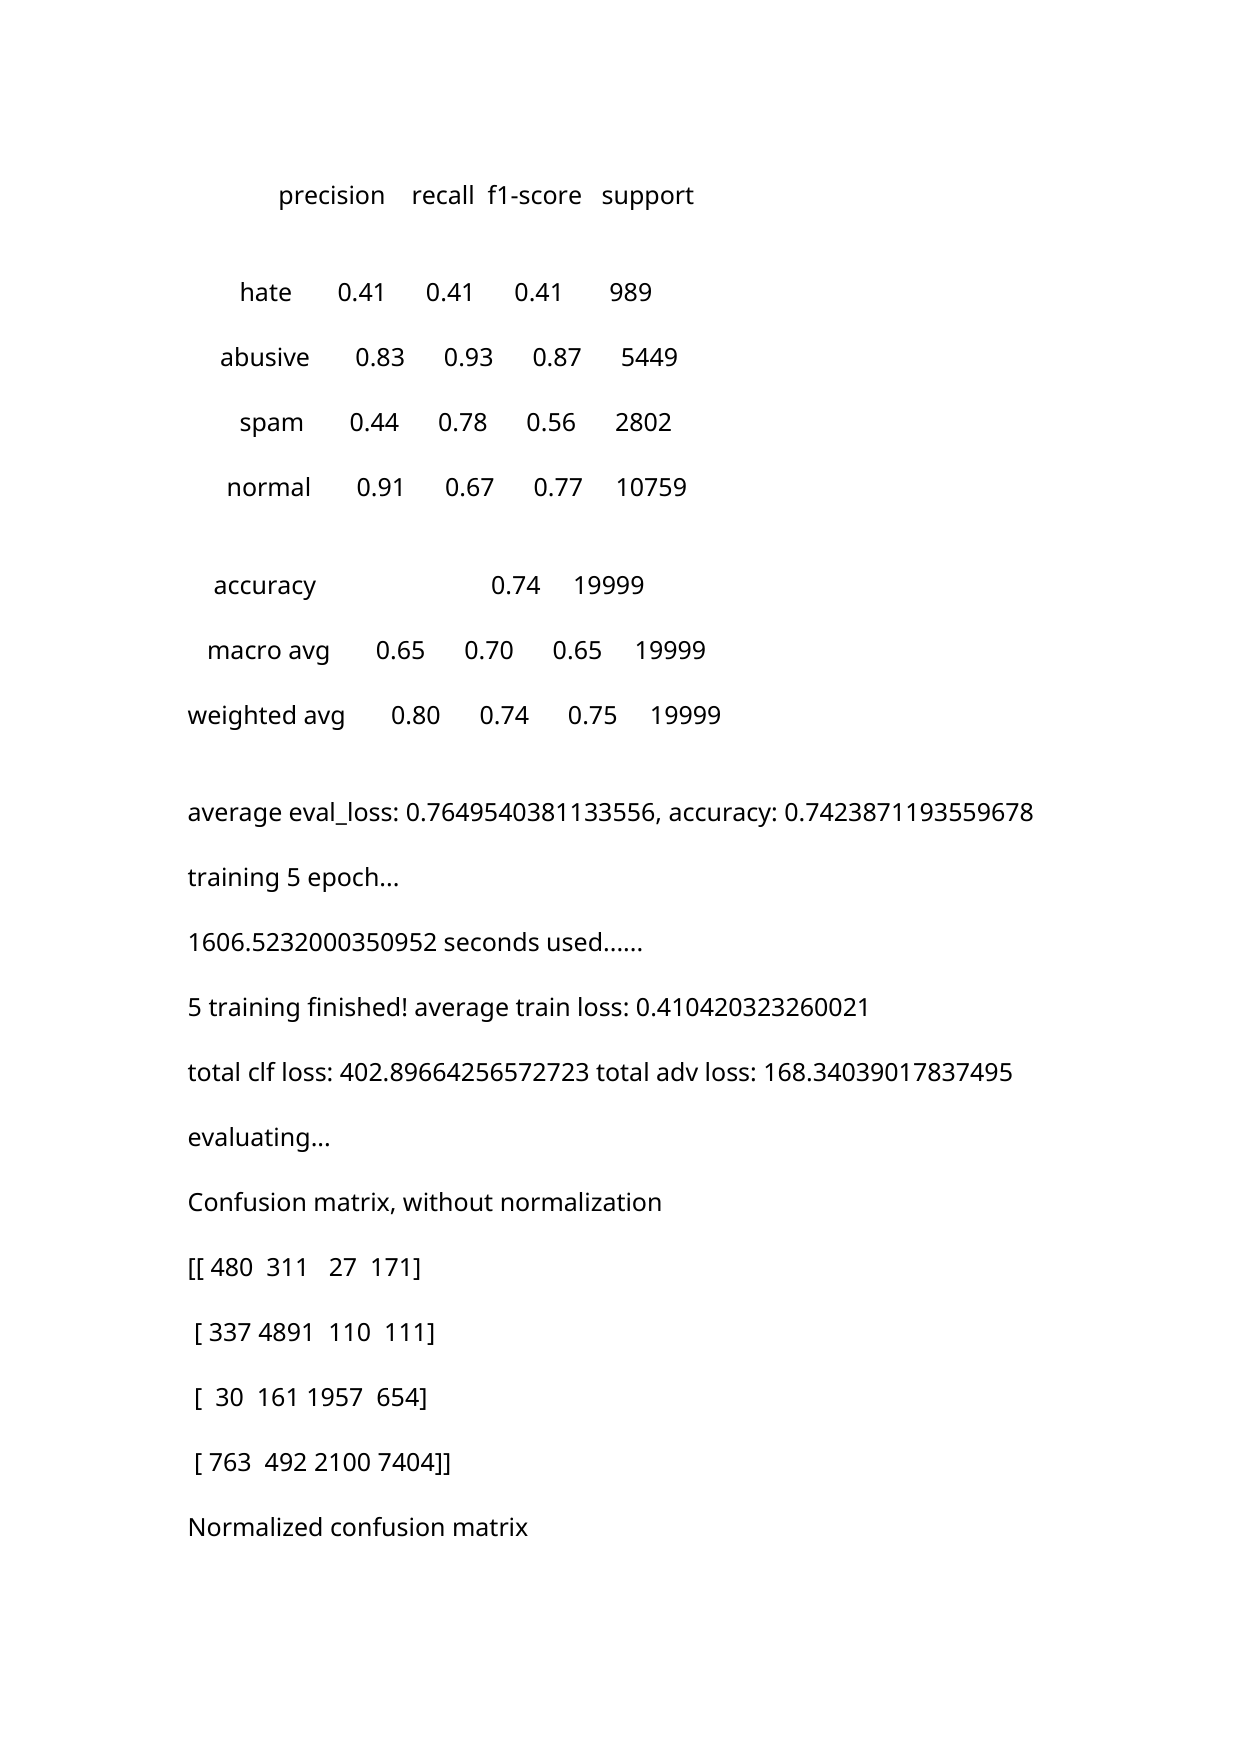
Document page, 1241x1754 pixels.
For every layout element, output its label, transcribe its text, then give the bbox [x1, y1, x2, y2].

text accuracy 0.74 19999 [187, 552, 1053, 617]
text normal 0.91 0.67 0.77 10759 [187, 454, 1053, 519]
text 5 training finished! average train loss: 0.410420323260021 [187, 974, 1053, 1039]
text hate 0.41 0.41 0.41 989 [187, 259, 1053, 324]
text average eval_loss: 0.7649540381133556, accuracy: 0.7423871193559678 [187, 779, 1053, 844]
text Normalized confusion matrix [187, 1494, 1053, 1559]
text training 5 epoch... [187, 844, 1053, 909]
text Confusion matrix, without normalization [187, 1169, 1053, 1234]
text macro avg 0.65 0.70 0.65 19999 [187, 617, 1053, 682]
text precision recall f1-score support [187, 162, 1053, 227]
text [[ 480 311 27 171] [187, 1234, 1053, 1299]
text [ 30 161 1957 654] [187, 1364, 1053, 1429]
text total clf loss: 402.89664256572723 total adv loss: 168.34039017837495 [187, 1039, 1053, 1104]
text [ 763 492 2100 7404]] [187, 1429, 1053, 1494]
text [ 337 4891 110 111] [187, 1299, 1053, 1364]
text evaluating... [187, 1104, 1053, 1169]
text spam 0.44 0.78 0.56 2802 [187, 389, 1053, 454]
text 1606.5232000350952 seconds used...... [187, 909, 1053, 974]
text abusive 0.83 0.93 0.87 5449 [187, 324, 1053, 389]
text weighted avg 0.80 0.74 0.75 19999 [187, 682, 1053, 747]
